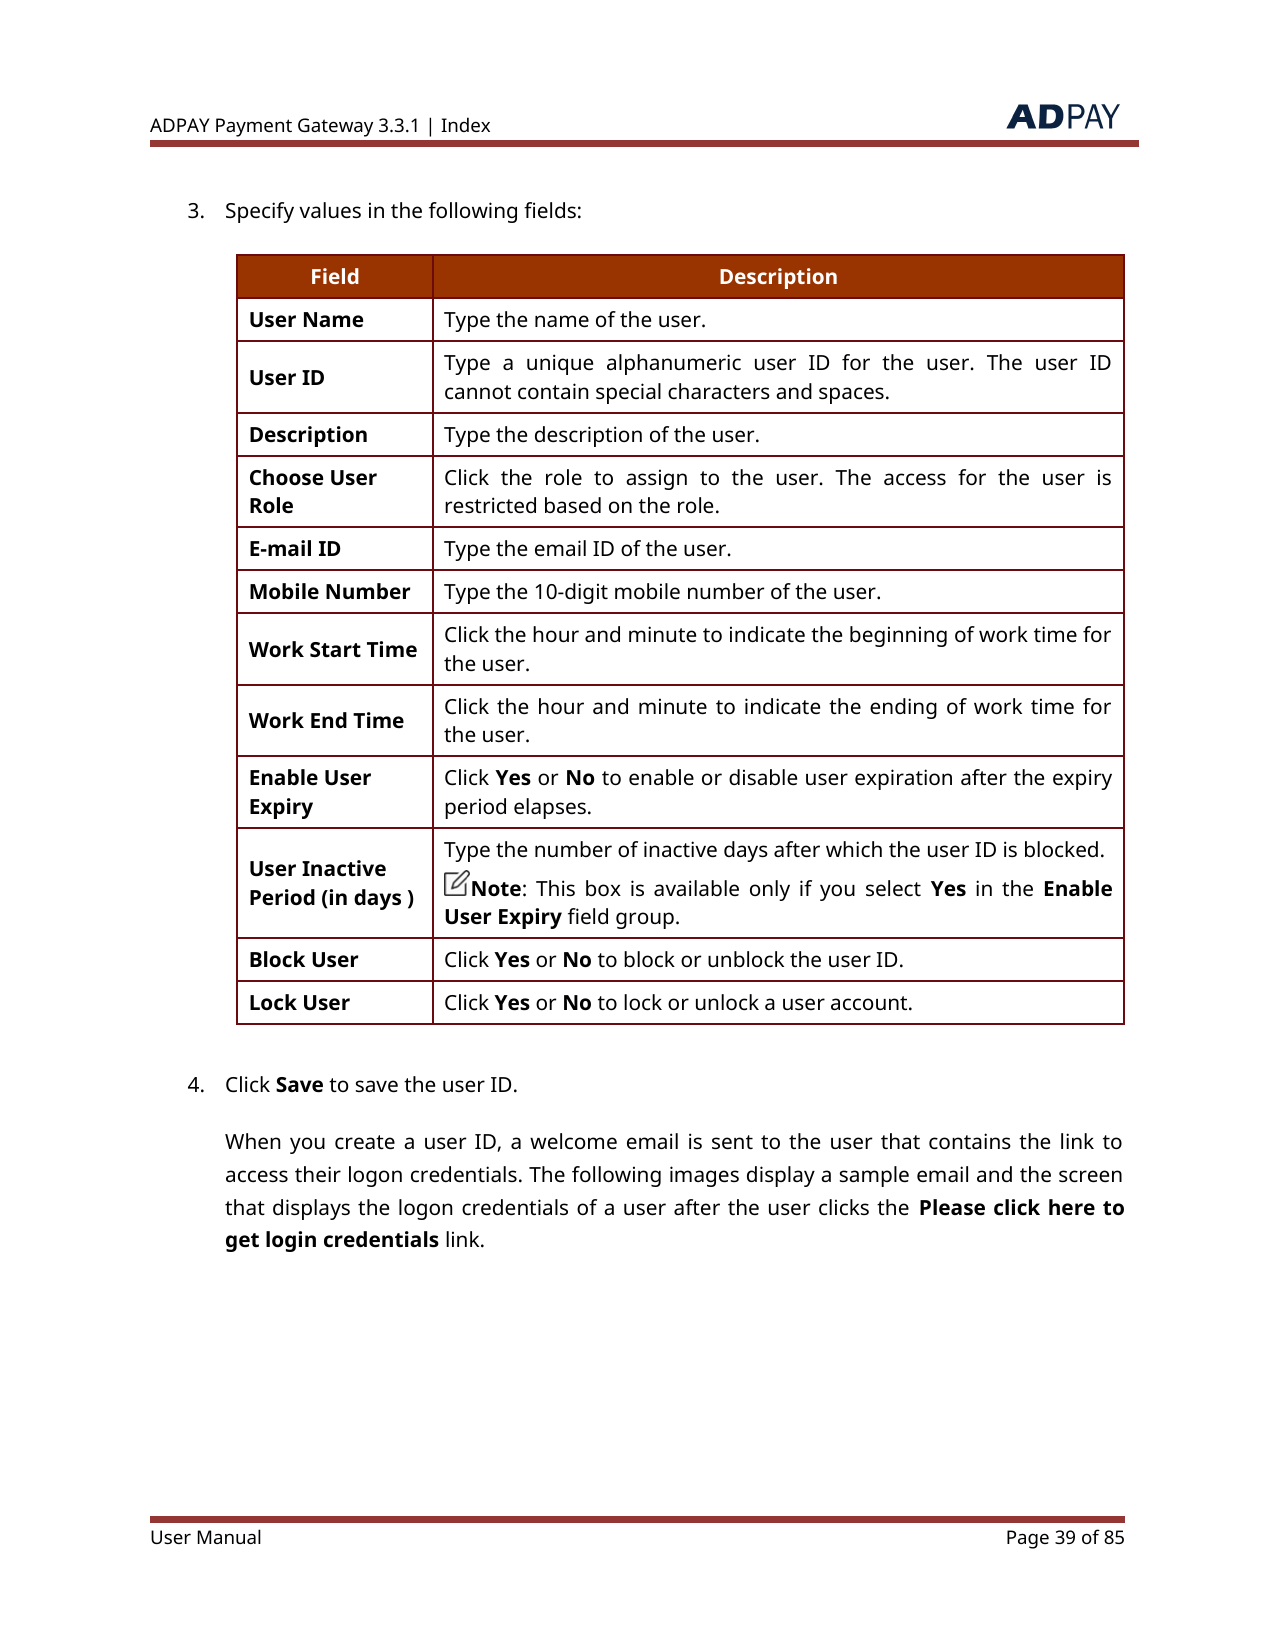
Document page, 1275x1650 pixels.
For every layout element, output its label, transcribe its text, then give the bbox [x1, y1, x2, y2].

table_cell Click Yes or No to block or unblock the user ID. [434, 939, 1123, 980]
table_cell Work Start Time [238, 614, 432, 684]
list Specify values in the following fields: [187, 197, 1125, 225]
list Click Save to save the user ID. [187, 1070, 1125, 1098]
table_cell E-mail ID [238, 528, 432, 569]
table_cell Enable User Expiry [238, 757, 432, 827]
table_cell Choose User Role [238, 457, 432, 526]
text When you create a user ID, a welcome email is sent to the user that contains the link to access their logon credentials. The following images display a sample email and the screen that displays the logon credentials of a user after the user clicks the Please click here to get login credentials link. [225, 1127, 1125, 1254]
table_cell User ID [238, 342, 432, 412]
table_cell Block User [238, 939, 432, 980]
table_cell Lock User [238, 982, 432, 1023]
table_cell User Inactive Period (in days ) [238, 829, 432, 937]
table_cell Type the 10-digit mobile number of the user. [434, 571, 1123, 612]
picture [1006, 100, 1121, 133]
table_cell Click Yes or No to enable or disable user expiration after the expiry period elapses. [434, 757, 1123, 827]
table_cell Mobile Number [238, 571, 432, 612]
table_cell Click Yes or No to lock or unlock a user account. [434, 982, 1123, 1023]
table_cell Type a unique alphanumeric user ID for the user. The user ID cannot contain special characters and spaces. [434, 342, 1123, 412]
table_cell Type the description of the user. [434, 414, 1123, 455]
table_cell Description [238, 414, 432, 455]
table_cell Click the role to assign to the user. The access for the user is restricted based on the role. [434, 457, 1123, 526]
table_cell Type the number of inactive days after which the user ID is blocked. Note: This box is available only if you select Yes in the Enable User Expiry field group. [434, 829, 1123, 937]
table_cell User Name [238, 299, 432, 340]
table_cell Click the hour and minute to indicate the ending of work time for the user. [434, 686, 1123, 755]
table_header Field [238, 256, 432, 297]
picture [443, 869, 471, 897]
table_cell Work End Time [238, 686, 432, 755]
table_cell Type the email ID of the user. [434, 528, 1123, 569]
table_header Description [434, 256, 1123, 297]
table_cell Click the hour and minute to indicate the beginning of work time for the user. [434, 614, 1123, 684]
table_cell Type the name of the user. [434, 299, 1123, 340]
